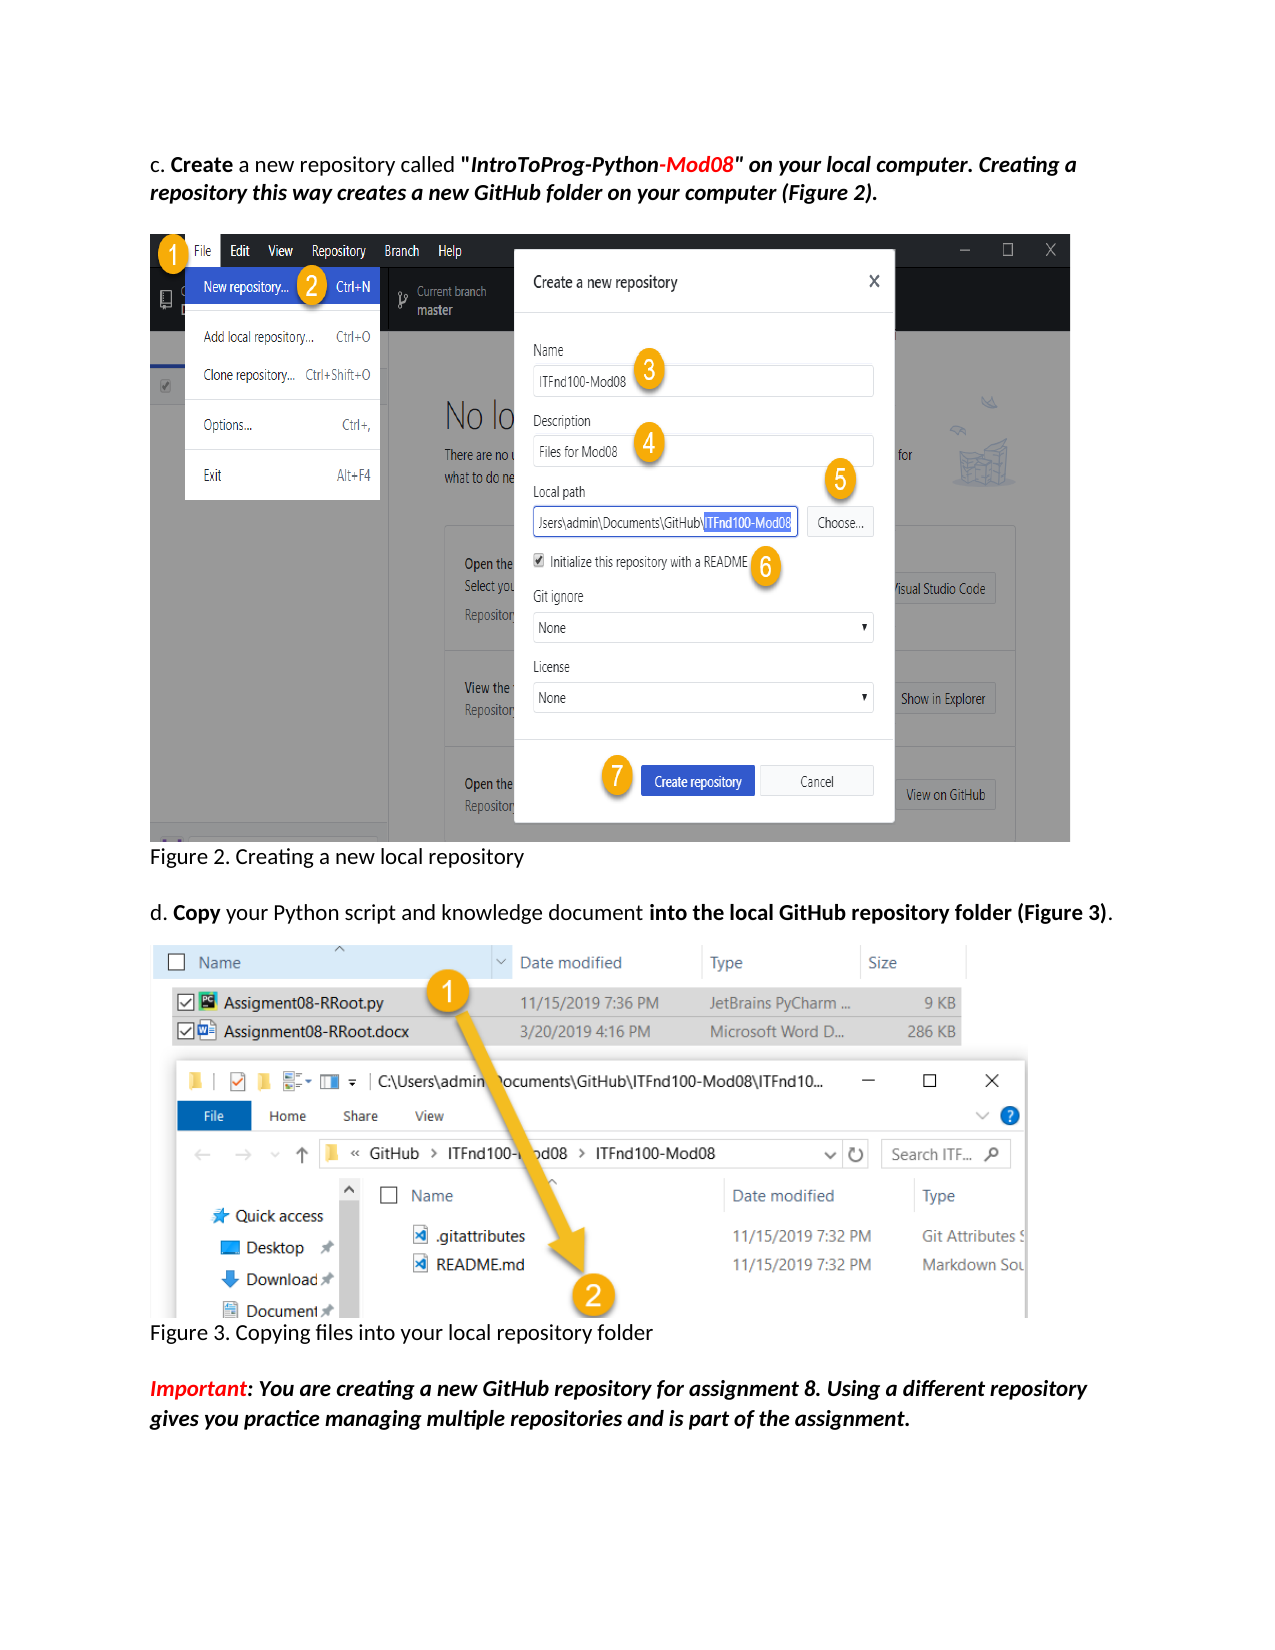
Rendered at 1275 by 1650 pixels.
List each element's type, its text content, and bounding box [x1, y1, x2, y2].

text Figure 2. Creating a new local repository [150, 842, 1125, 870]
text Figure 3. Copying files into your local repository folder [150, 1318, 1125, 1346]
text c. Create a new repository called "IntroToProg-Python-Mod08" on your local computer. Creating a repository this way creates a new GitHub folder on your computer (Figure 2). [150, 150, 1125, 206]
picture [150, 234, 1071, 842]
picture [150, 944, 1028, 1318]
text d. Copy your Python script and knowledge document into the local GitHub repository folder (Figure 3). [150, 898, 1125, 926]
text Important: You are creating a new GitHub repository for assignment 8. Using a different repository gives you practice managing multiple repositories and is part of the assignment. [150, 1374, 1125, 1432]
